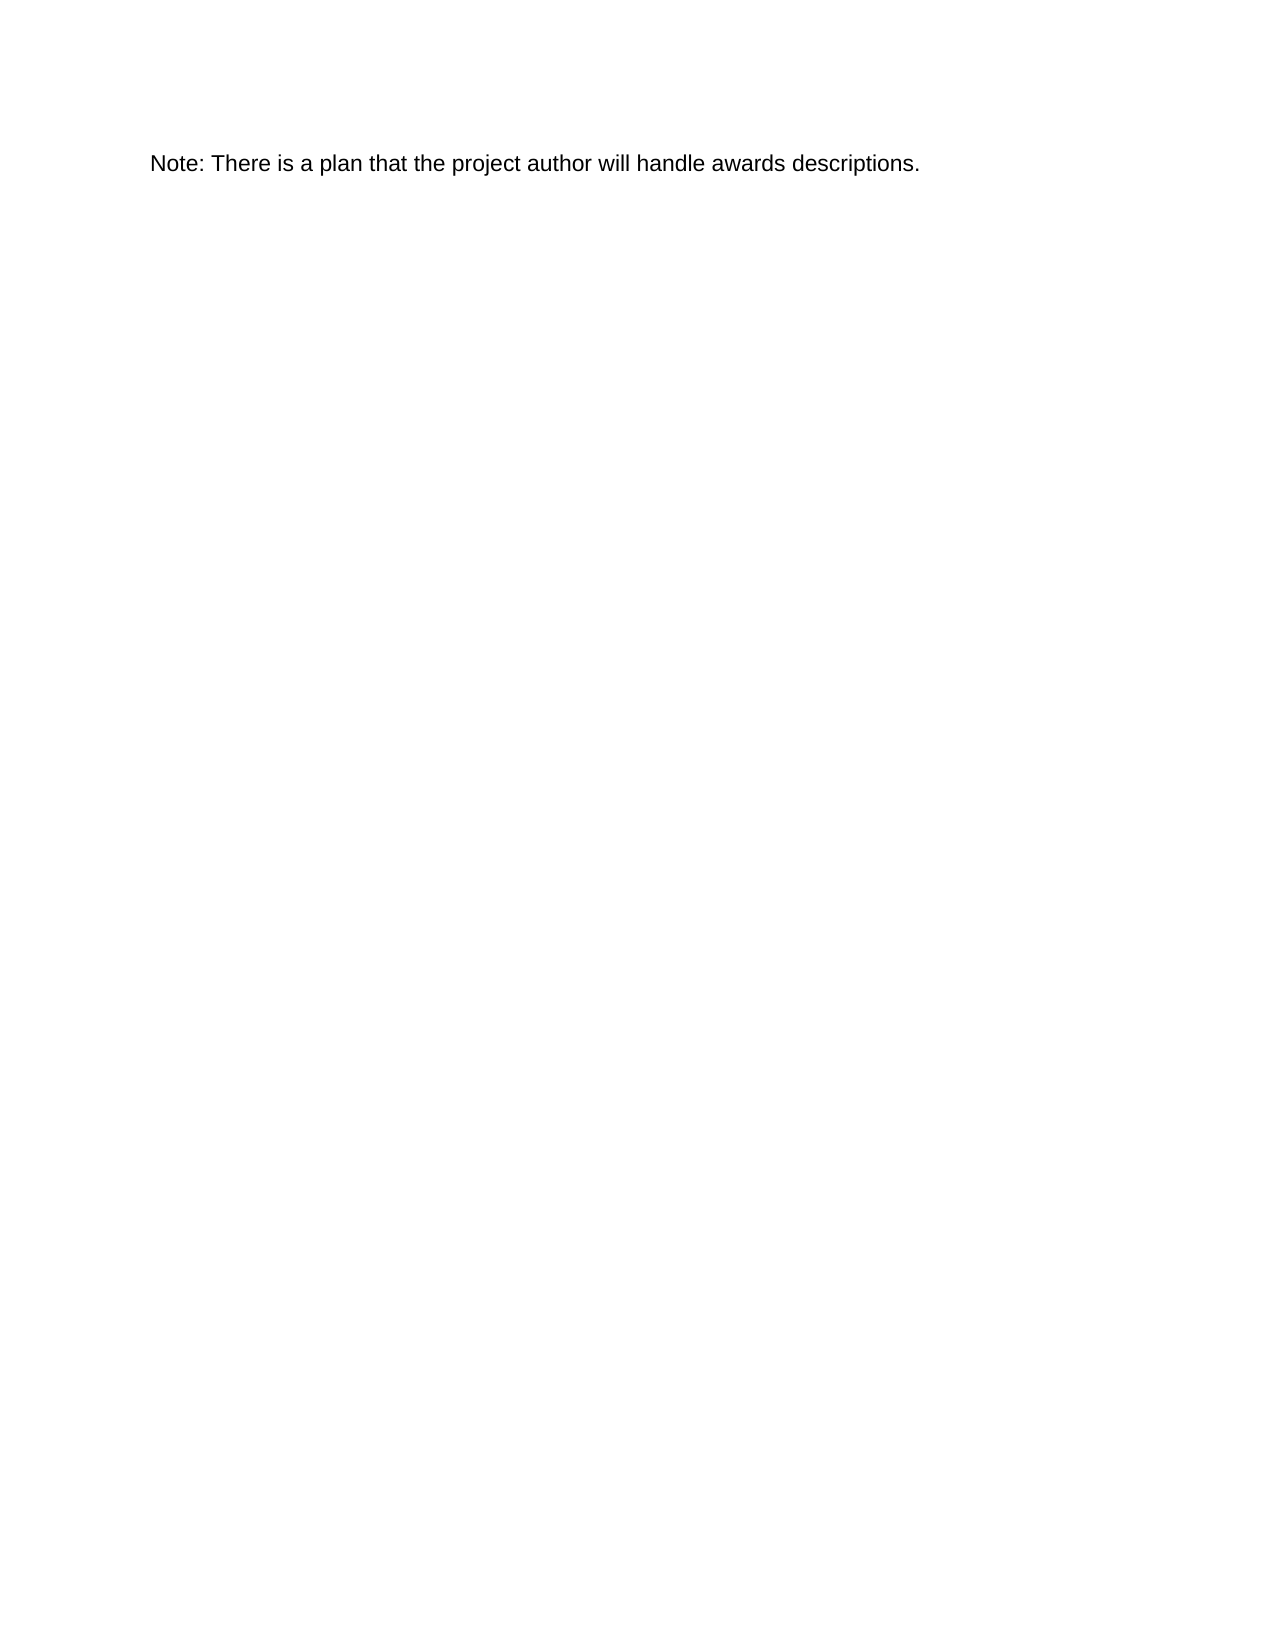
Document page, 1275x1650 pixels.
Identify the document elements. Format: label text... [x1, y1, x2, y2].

text Note: There is a plan that the project author will handle awards descriptions. [150, 150, 1125, 176]
